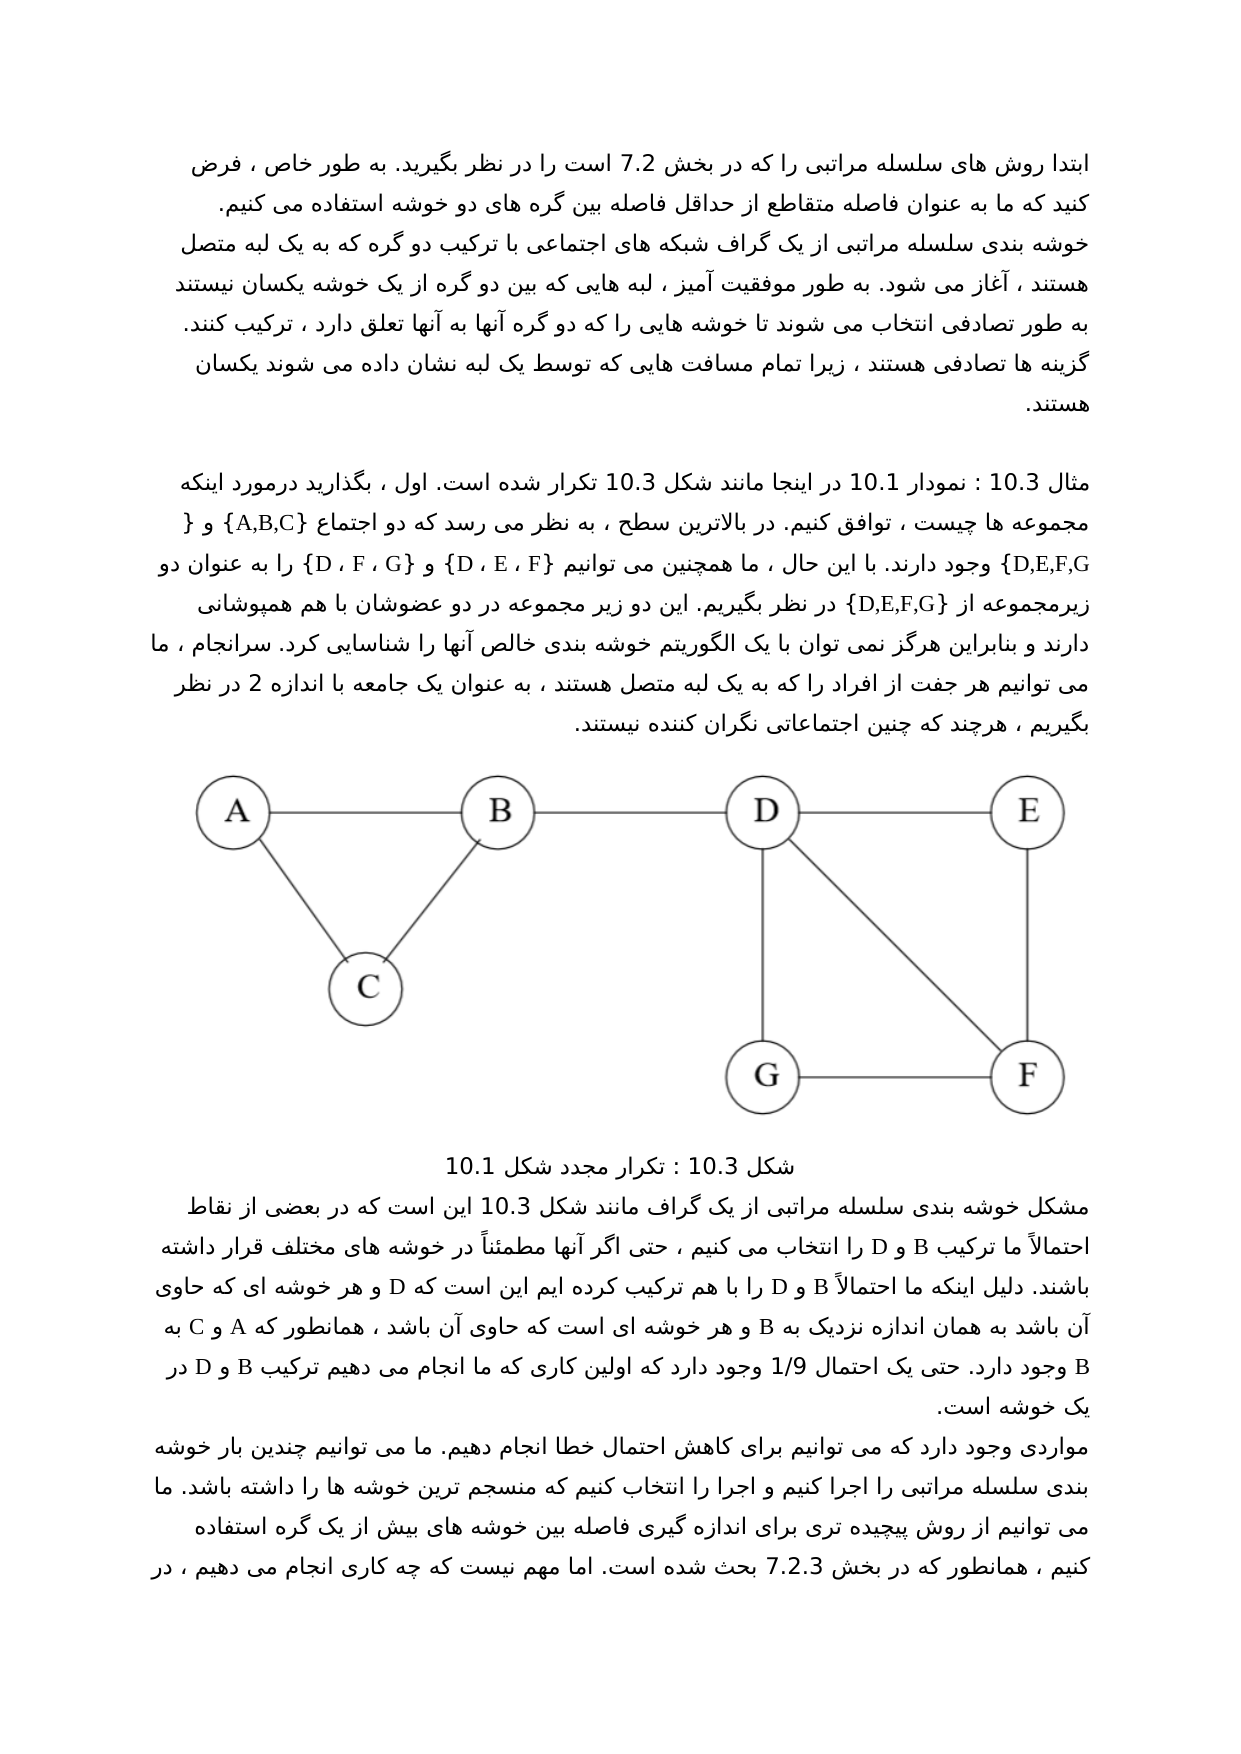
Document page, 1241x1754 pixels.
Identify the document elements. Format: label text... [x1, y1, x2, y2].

text مثال 10.3 : نمودار 10.1 در اینجا مانند شکل 10.3 تکرار شده است. اول ، بگذارید درمورد اینکه مجموعه ها چیست ، توافق کنیم. در بالاترین سطح ، به نظر می رسد که دو اجتماع {A,B,C} و {D,E,F,G} وجود دارند. با این حال ، ما همچنین می توانیم {D ، E ، F} و {D ، F ، G} را به عنوان دو زیرمجموعه از {D,E,F,G} در نظر بگیریم. این دو زیر مجموعه در دو عضوشان با هم همپوشانی دارند و بنابراین هرگز نمی توان با یک الگوریتم خوشه بندی خالص آنها را شناسایی کرد. سرانجام ، ما می توانیم هر جفت از افراد را که به یک لبه متصل هستند ، به عنوان یک جامعه با اندازه 2 در نظر بگیریم ، هرچند که چنین اجتماعاتی نگران کننده نیستند. [150, 469, 1090, 737]
text مشکل خوشه بندی سلسله مراتبی از یک گراف مانند شکل 10.3 این است که در بعضی از نقاط احتمالاً ما ترکیب B و D را انتخاب می کنیم ، حتی اگر آنها مطمئناً در خوشه های مختلف قرار داشته باشند. دلیل اینکه ما احتمالاً B و D را با هم ترکیب کرده ایم این است که D و هر خوشه ای که حاوی آن باشد به همان اندازه نزدیک به B و هر خوشه ای است که حاوی آن باشد ، همانطور که A و C به B وجود دارد. حتی یک احتمال 1/9 وجود دارد که اولین کاری که ما انجام می دهیم ترکیب B و D در یک خوشه است. [150, 1193, 1090, 1420]
text شکل 10.3 : تکرار مجدد شکل 10.1 [150, 1153, 1090, 1180]
text خوشه بندی سلسله مراتبی از یک گراف شبکه های اجتماعی با ترکیب دو گره که به یک لبه متصل هستند ، آغاز می شود. به طور موفقیت آمیز ، لبه هایی که بین دو گره از یک خوشه یکسان نیستند به طور تصادفی انتخاب می شوند تا خوشه هایی را که دو گره آنها به آنها تعلق دارد ، ترکیب کنند. گزینه ها تصادفی هستند ، زیرا تمام مسافت هایی که توسط یک لبه نشان داده می شوند یکسان هستند. [150, 230, 1090, 417]
text ابتدا روش های سلسله مراتبی را که در بخش 7.2 است را در نظر بگیرید. به طور خاص ، فرض کنید که ما به عنوان فاصله متقاطع از حداقل فاصله بین گره های دو خوشه استفاده می کنیم. [150, 150, 1090, 217]
picture [151, 749, 1091, 1140]
